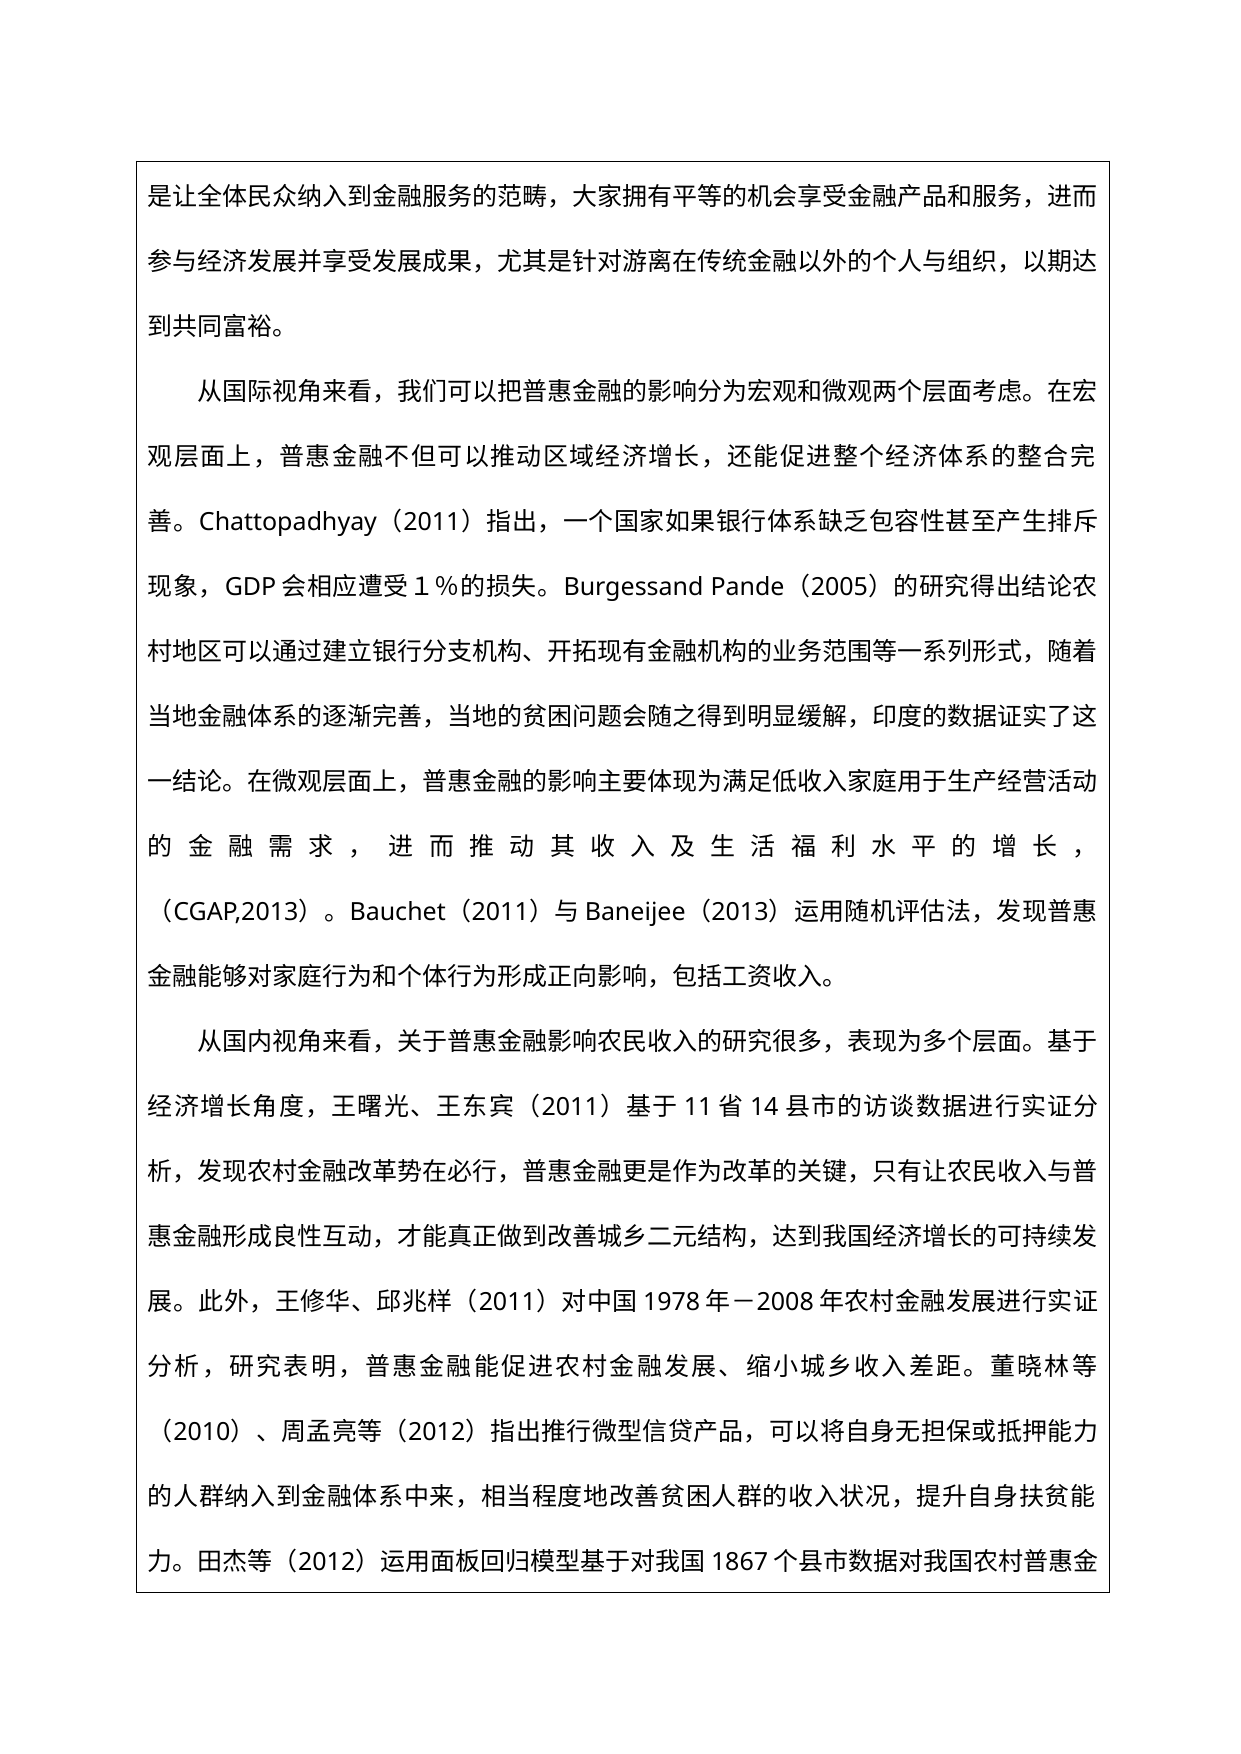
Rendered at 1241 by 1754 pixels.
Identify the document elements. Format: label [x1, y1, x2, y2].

table_header [137, 162, 1109, 1592]
